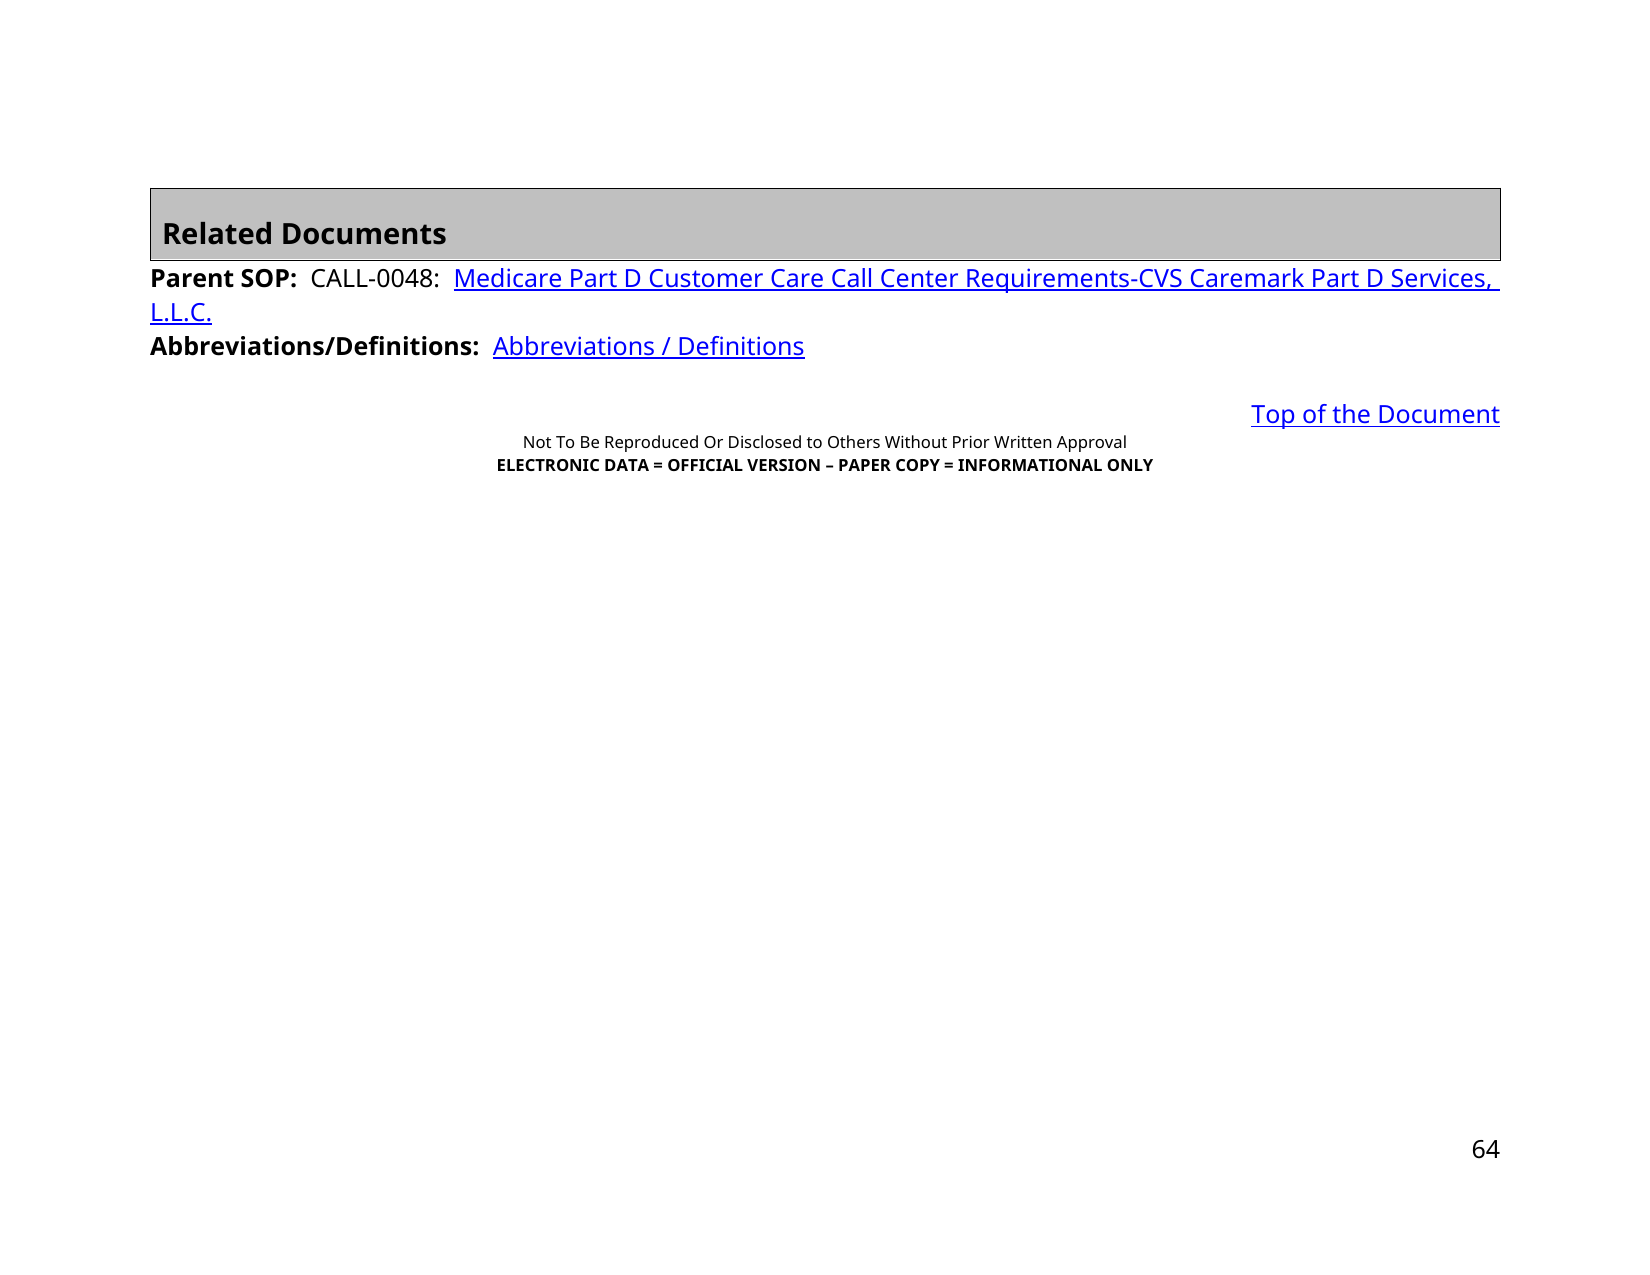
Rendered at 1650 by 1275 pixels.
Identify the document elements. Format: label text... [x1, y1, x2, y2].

text Abbreviations/Definitions: Abbreviations / Definitions [150, 329, 1500, 363]
table_header Related Documents [151, 189, 1500, 259]
text ELECTRONIC DATA = OFFICIAL VERSION – PAPER COPY = INFORMATIONAL ONLY [150, 453, 1500, 476]
text Parent SOP: CALL-0048: Medicare Part D Customer Care Call Center Requirements-CVS Caremark Part D Services, L.L.C. [150, 261, 1500, 329]
text Top of the Document [150, 397, 1500, 431]
text Not To Be Reproduced Or Disclosed to Others Without Prior Written Approval [150, 431, 1500, 453]
